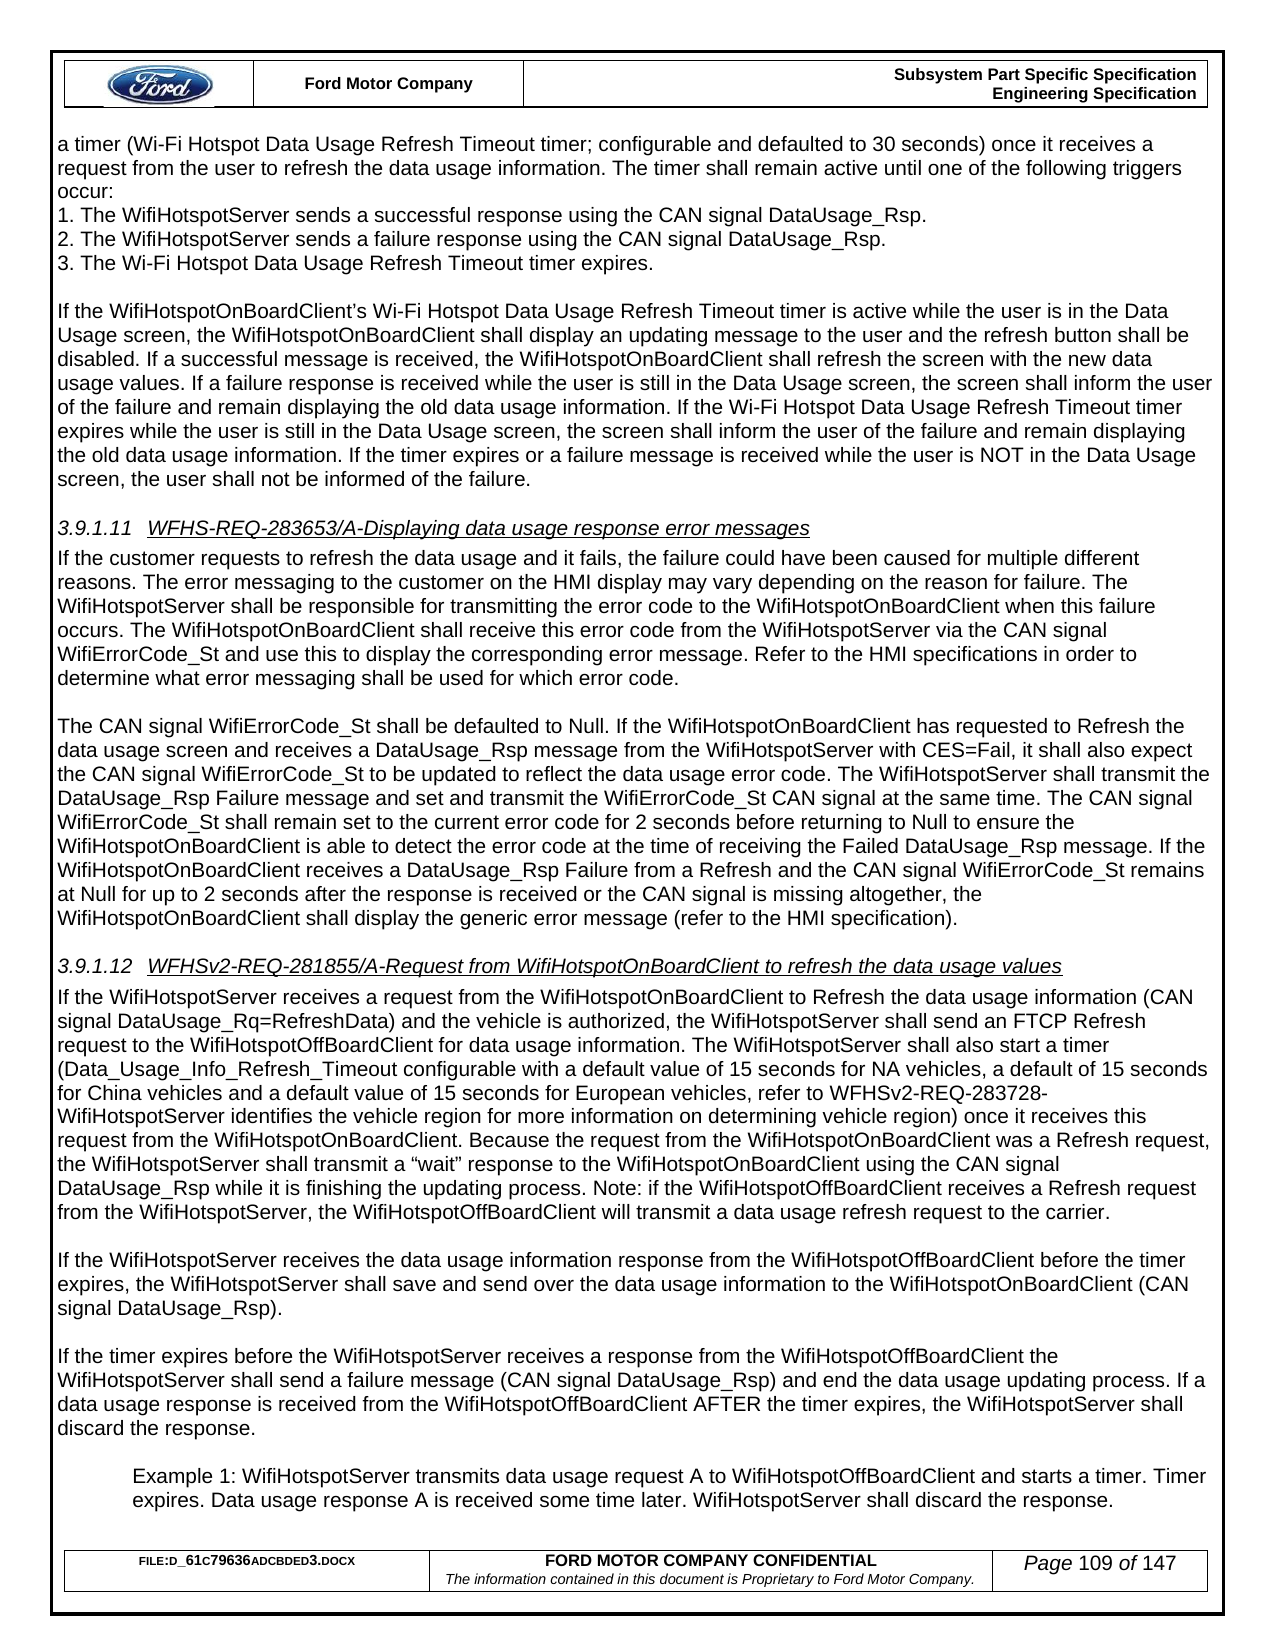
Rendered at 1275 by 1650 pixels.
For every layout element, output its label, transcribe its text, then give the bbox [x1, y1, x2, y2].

subtitle WFHSv2-REQ-281855/A-Request from WifiHotspotOnBoardClient to refresh the data usage values [57, 954, 1215, 978]
text 1. The WifiHotspotServer sends a successful response using the CAN signal DataUsage_Rsp. [57, 203, 1215, 227]
text 3. The Wi-Fi Hotspot Data Usage Refresh Timeout timer expires. [57, 251, 1215, 275]
text If the WifiHotspotServer receives a request from the WifiHotspotOnBoardClient to Refresh the data usage information (CAN signal DataUsage_Rq=RefreshData) and the vehicle is authorized, the WifiHotspotServer shall send an FTCP Refresh request to the WifiHotspotOffBoardClient for data usage information. The WifiHotspotServer shall also start a timer (Data_Usage_Info_Refresh_Timeout configurable with a default value of 15 seconds for NA vehicles, a default of 15 seconds for China vehicles and a default value of 15 seconds for European vehicles, refer to WFHSv2-REQ-283728-WifiHotspotServer identifies the vehicle region for more information on determining vehicle region) once it receives this request from the WifiHotspotOnBoardClient. Because the request from the WifiHotspotOnBoardClient was a Refresh request, the WifiHotspotServer shall transmit a “wait” response to the WifiHotspotOnBoardClient using the CAN signal DataUsage_Rsp while it is finishing the updating process. Note: if the WifiHotspotOffBoardClient receives a Refresh request from the WifiHotspotServer, the WifiHotspotOffBoardClient will transmit a data usage refresh request to the carrier. [57, 984, 1215, 1224]
picture [103, 61, 215, 107]
text 2. The WifiHotspotServer sends a failure response using the CAN signal DataUsage_Rsp. [57, 227, 1215, 251]
text The CAN signal WifiErrorCode_St shall be defaulted to Null. If the WifiHotspotOnBoardClient has requested to Refresh the data usage screen and receives a DataUsage_Rsp message from the WifiHotspotServer with CES=Fail, it shall also expect the CAN signal WifiErrorCode_St to be updated to reflect the data usage error code. The WifiHotspotServer shall transmit the DataUsage_Rsp Failure message and set and transmit the WifiErrorCode_St CAN signal at the same time. The CAN signal WifiErrorCode_St shall remain set to the current error code for 2 seconds before returning to Null to ensure the WifiHotspotOnBoardClient is able to detect the error code at the time of receiving the Failed DataUsage_Rsp message. If the WifiHotspotOnBoardClient receives a DataUsage_Rsp Failure from a Refresh and the CAN signal WifiErrorCode_St remains at Null for up to 2 seconds after the response is received or the CAN signal is missing altogether, the WifiHotspotOnBoardClient shall display the generic error message (refer to the HMI specification). [57, 714, 1215, 929]
text Example 1: WifiHotspotServer transmits data usage request A to WifiHotspotOffBoardClient and starts a timer. Timer expires. Data usage response A is received some time later. WifiHotspotServer shall discard the response. [132, 1464, 1215, 1512]
text If the WifiHotspotOnBoardClient’s Wi-Fi Hotspot Data Usage Refresh Timeout timer is active while the user is in the Data Usage screen, the WifiHotspotOnBoardClient shall display an updating message to the user and the refresh button shall be disabled. If a successful message is received, the WifiHotspotOnBoardClient shall refresh the screen with the new data usage values. If a failure response is received while the user is still in the Data Usage screen, the screen shall inform the user of the failure and remain displaying the old data usage information. If the Wi-Fi Hotspot Data Usage Refresh Timeout timer expires while the user is still in the Data Usage screen, the screen shall inform the user of the failure and remain displaying the old data usage information. If the timer expires or a failure message is received while the user is NOT in the Data Usage screen, the user shall not be informed of the failure. [57, 299, 1215, 491]
text If the customer requests to refresh the data usage and it fails, the failure could have been caused for multiple different reasons. The error messaging to the customer on the HMI display may vary depending on the reason for failure. The WifiHotspotServer shall be responsible for transmitting the error code to the WifiHotspotOnBoardClient when this failure occurs. The WifiHotspotOnBoardClient shall receive this error code from the WifiHotspotServer via the CAN signal WifiErrorCode_St and use this to display the corresponding error message. Refer to the HMI specifications in order to determine what error messaging shall be used for which error code. [57, 546, 1215, 690]
subtitle WFHS-REQ-283653/A-Displaying data usage response error messages [57, 516, 1215, 540]
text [57, 131, 1215, 203]
text If the WifiHotspotServer receives the data usage information response from the WifiHotspotOffBoardClient before the timer expires, the WifiHotspotServer shall save and send over the data usage information to the WifiHotspotOnBoardClient (CAN signal DataUsage_Rsp). [57, 1248, 1215, 1320]
text If the timer expires before the WifiHotspotServer receives a response from the WifiHotspotOffBoardClient the WifiHotspotServer shall send a failure message (CAN signal DataUsage_Rsp) and end the data usage updating process. If a data usage response is received from the WifiHotspotOffBoardClient AFTER the timer expires, the WifiHotspotServer shall discard the response. [57, 1344, 1215, 1440]
